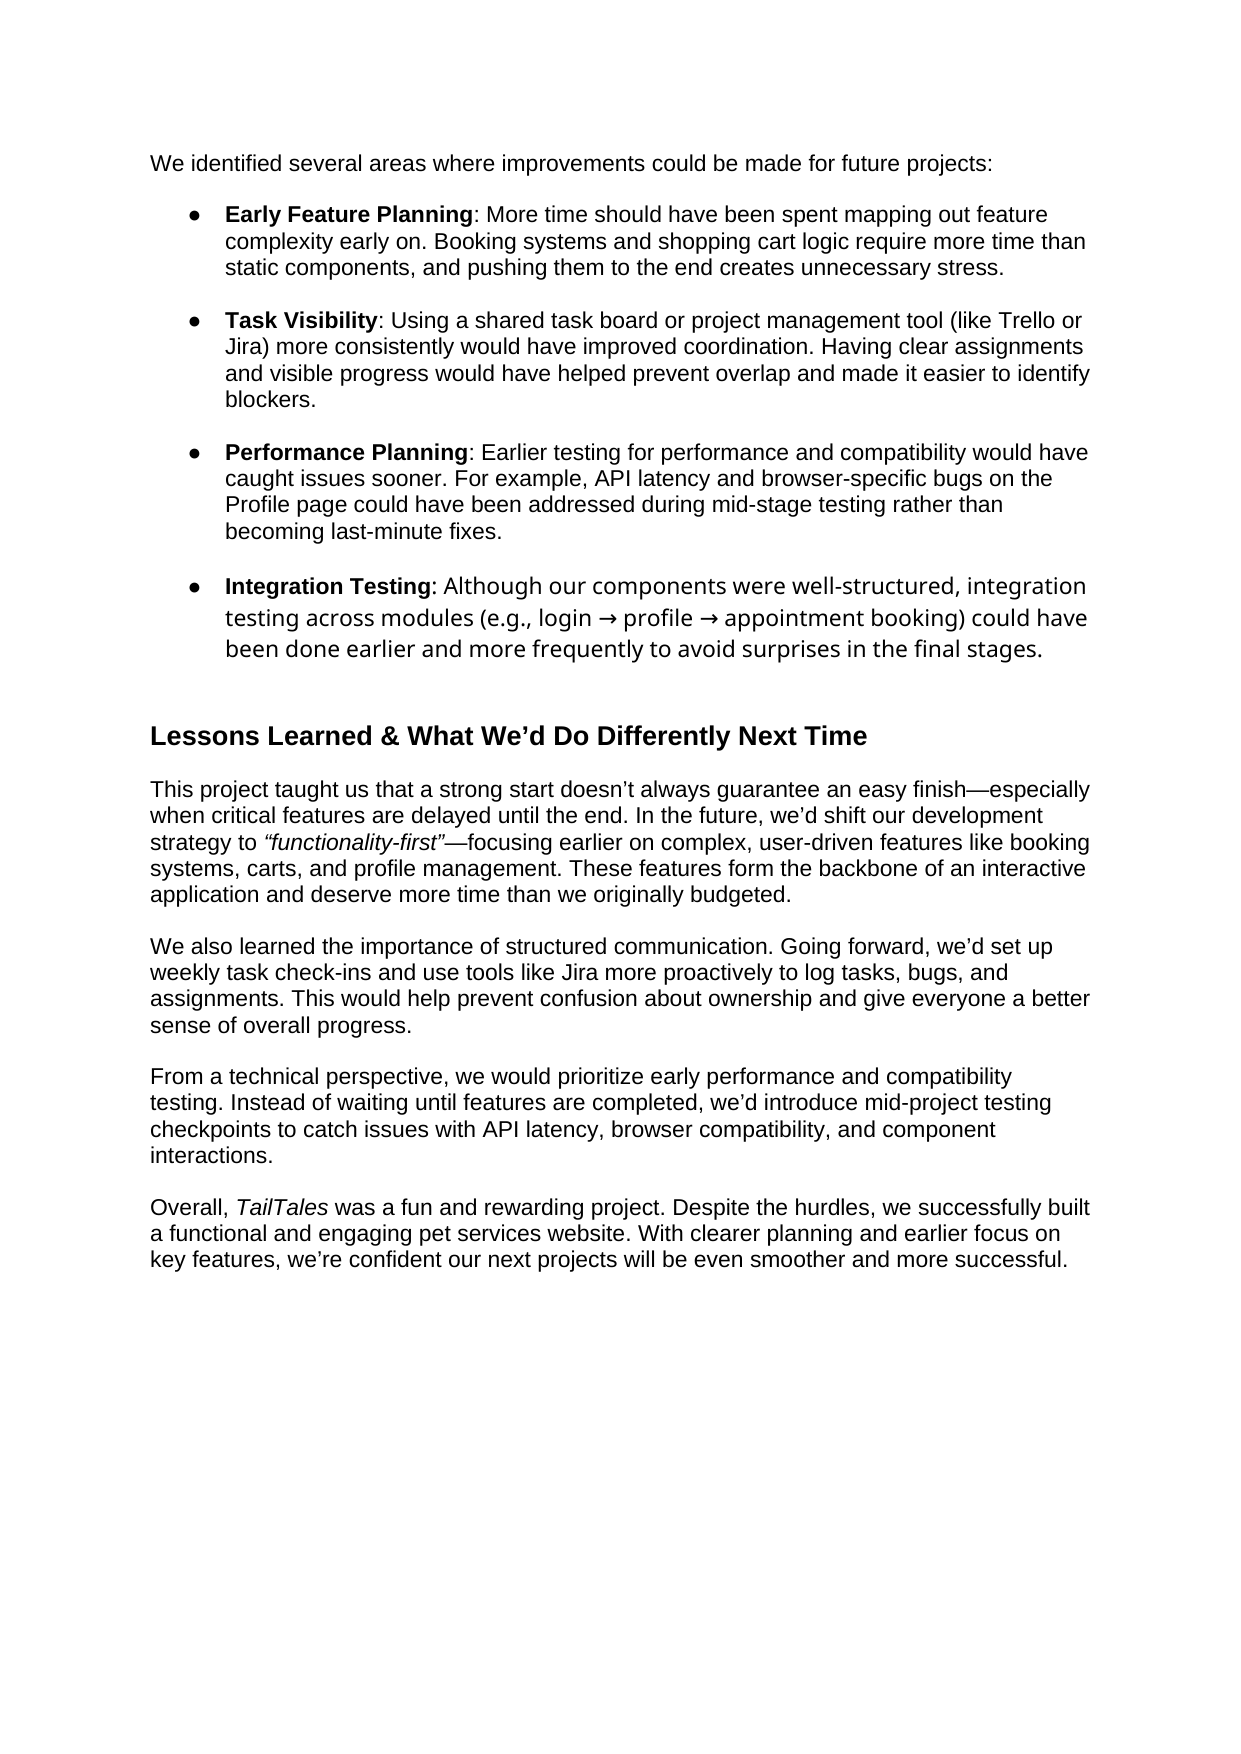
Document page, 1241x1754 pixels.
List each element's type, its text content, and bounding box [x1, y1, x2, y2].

text This project taught us that a strong start doesn’t always guarantee an easy finish—especially when critical features are delayed until the end. In the future, we’d shift our development strategy to “functionality-first”—focusing earlier on complex, user-driven features like booking systems, carts, and profile management. These features form the backbone of an interactive application and deserve more time than we originally budgeted. [150, 776, 1090, 908]
list Task Visibility: Using a shared task board or project management tool (like Trello or Jira) more consistently would have improved coordination. Having clear assignments and visible progress would have helped prevent overlap and made it easier to identify blockers. [187, 307, 1090, 438]
list Integration Testing: Although our components were well-structured, integration testing across modules (e.g., login → profile → appointment booking) could have been done earlier and more frequently to avoid surprises in the final stages. [187, 570, 1090, 690]
text From a technical perspective, we would prioritize early performance and compatibility testing. Instead of waiting until features are completed, we’d introduce mid-project testing checkpoints to catch issues with API latency, browser compatibility, and component interactions. [150, 1063, 1090, 1168]
list Performance Planning: Earlier testing for performance and compatibility would have caught issues sooner. For example, API latency and browser-specific bugs on the Profile page could have been addressed during mid-stage testing rather than becoming last-minute fixes. [187, 438, 1090, 570]
text We identified several areas where improvements could be made for future projects: [150, 150, 1090, 176]
text Overall, TailTales was a fun and rewarding project. Despite the hurdles, we successfully built a functional and engaging pet services website. With clearer planning and earlier focus on key features, we’re confident our next projects will be even smoother and more successful. [150, 1193, 1090, 1272]
subtitle Lessons Learned & What We’d Do Differently Next Time [150, 719, 1090, 751]
list Early Feature Planning: More time should have been spent mapping out feature complexity early on. Booking systems and shopping cart logic require more time than static components, and pushing them to the end creates unnecessary stress. [187, 201, 1090, 307]
text We also learned the importance of structured communication. Going forward, we’d set up weekly task check-ins and use tools like Jira more proactively to log tasks, bugs, and assignments. This would help prevent confusion about ownership and give everyone a better sense of overall progress. [150, 933, 1090, 1038]
